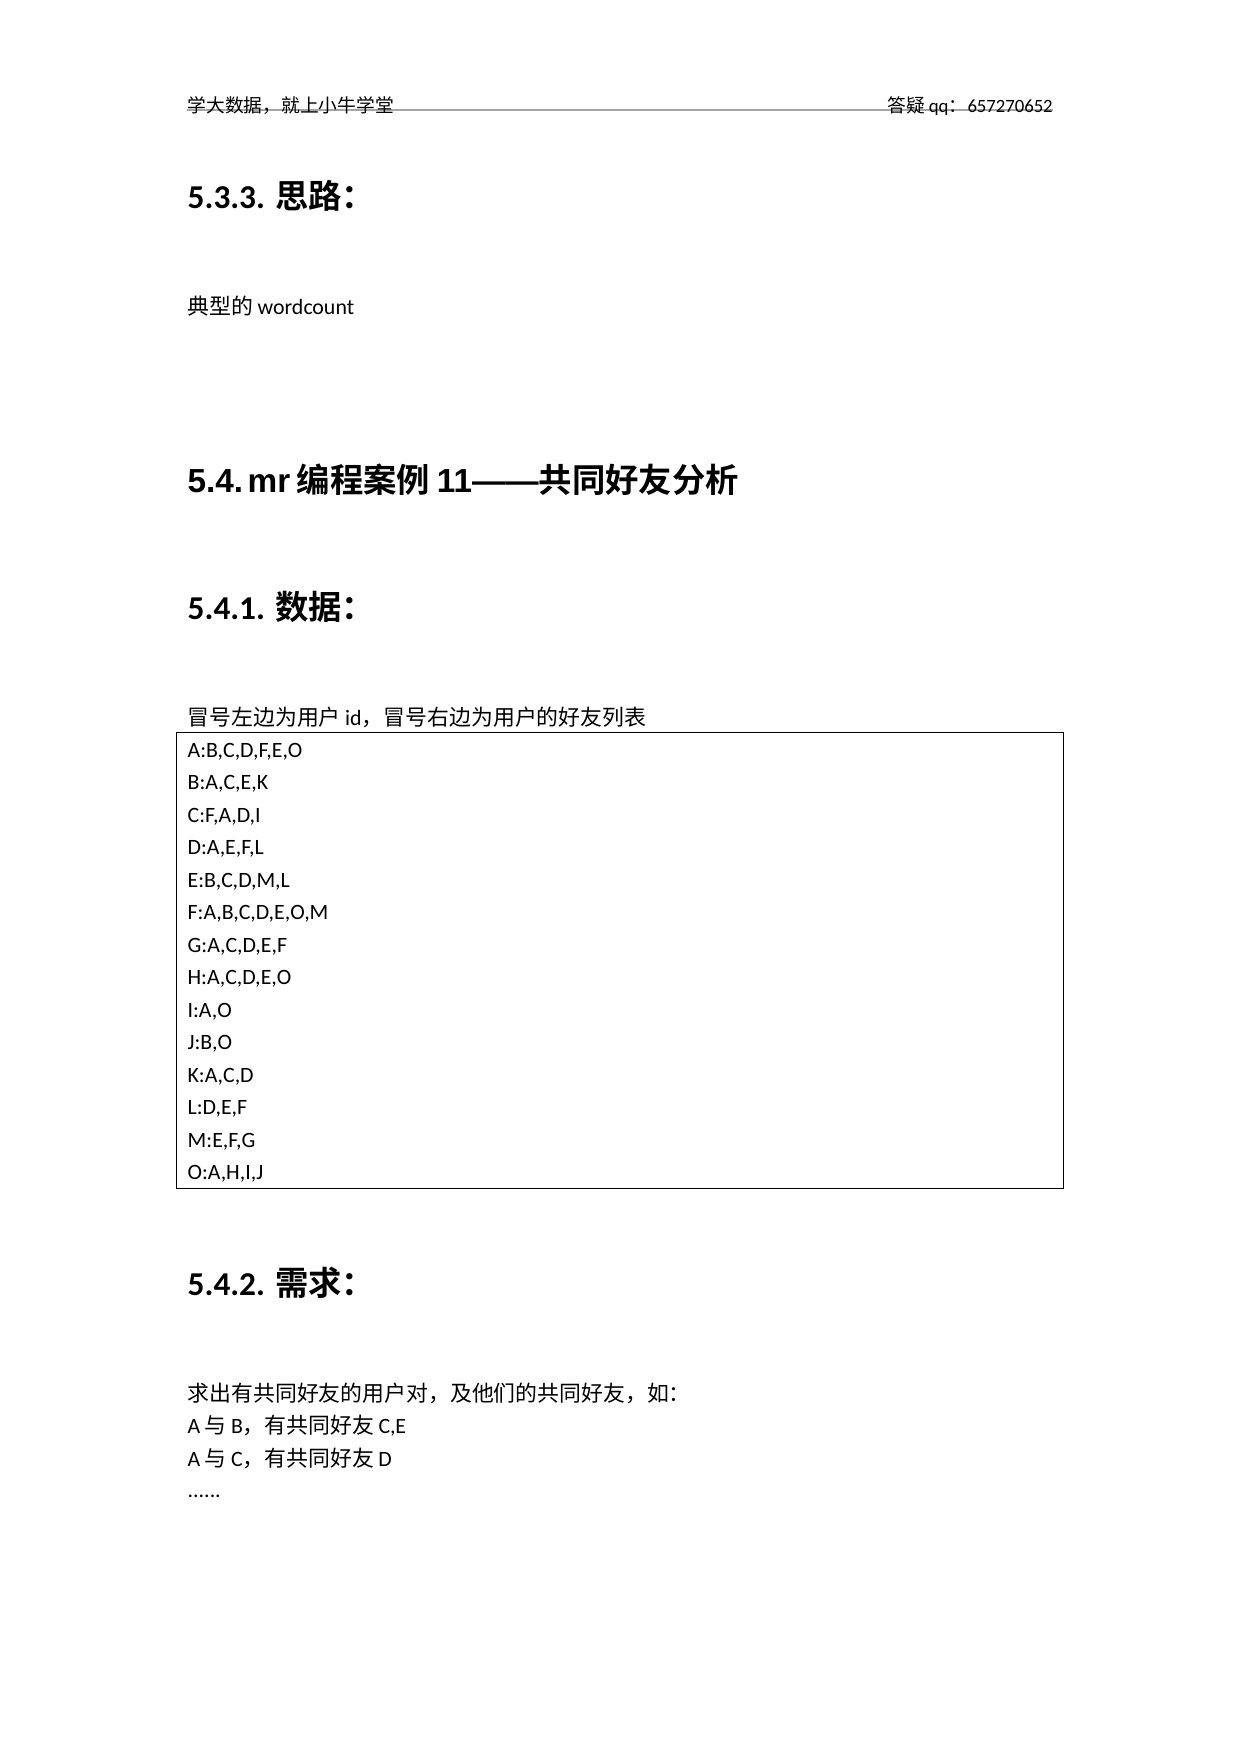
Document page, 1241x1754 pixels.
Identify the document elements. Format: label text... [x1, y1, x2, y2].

text 冒号左边为用户id，冒号右边为用户的好友列表 [187, 699, 1053, 732]
subtitle 数据： [187, 573, 1053, 638]
text A与C，有共同好友D [187, 1440, 1053, 1473]
subtitle 思路： [187, 162, 1053, 227]
text ...... [187, 1473, 1053, 1505]
subtitle mr编程案例11——共同好友分析 [187, 446, 1053, 511]
text A与B，有共同好友C,E [187, 1408, 1053, 1440]
table_header A:B,C,D,F,E,O B:A,C,E,K C:F,A,D,I D:A,E,F,L E:B,C,D,M,L F:A,B,C,D,E,O,M G:A,C,D,E,F H:A,C,D,E,O I:A,O J:B,O K:A,C,D L:D,E,F M:E,F,G O:A,H,I,J [177, 733, 1063, 1188]
text 求出有共同好友的用户对，及他们的共同好友，如： [187, 1375, 1053, 1408]
subtitle 需求： [187, 1248, 1053, 1313]
text 典型的wordcount [187, 289, 1053, 321]
